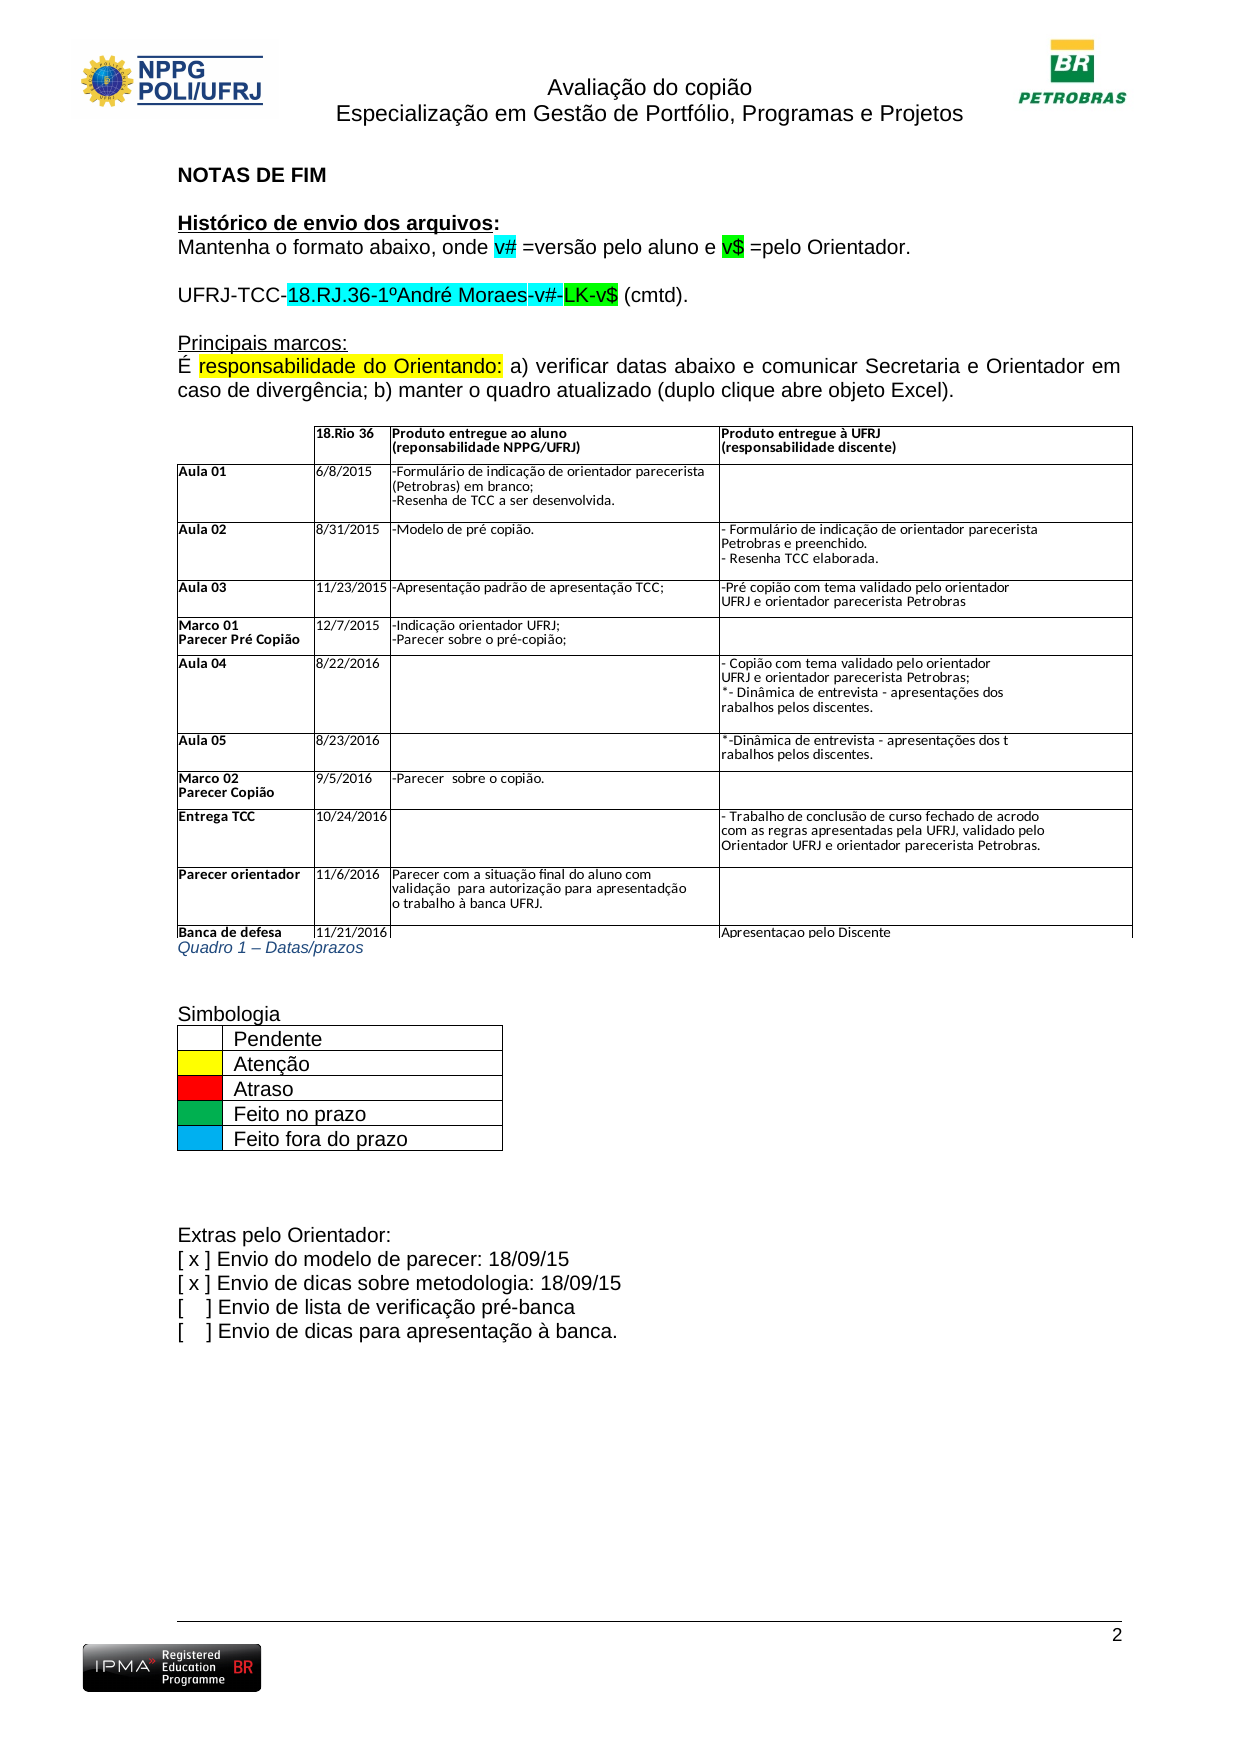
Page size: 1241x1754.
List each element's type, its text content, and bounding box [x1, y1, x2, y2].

text Mantenha o formato abaixo, onde v# =versão pelo aluno e v$ =pelo Orientador. [177, 234, 1122, 258]
picture [82, 1644, 262, 1692]
table_cell Atraso [223, 1076, 502, 1100]
text [ ] Envio de dicas para apresentação à banca. [177, 1319, 1122, 1343]
table_cell Feito fora do prazo [223, 1126, 502, 1150]
text [ x ] Envio de dicas sobre metodologia: 18/09/15 [177, 1271, 1122, 1295]
table_cell [178, 1051, 222, 1075]
text [ ] Envio de lista de verificação pré-banca [177, 1295, 1122, 1319]
text [ x ] Envio do modelo de parecer: 18/09/15 [177, 1247, 1122, 1271]
table_cell [178, 1101, 222, 1125]
picture [1002, 23, 1142, 119]
table_header Pendente [223, 1026, 502, 1050]
table_cell Feito no prazo [223, 1101, 502, 1125]
text UFRJ-TCC-18.RJ.36-1ºAndré Moraes-v#-LK-v$ (cmtd). [177, 282, 1122, 306]
text Quadro 1 – Datas/prazos [177, 937, 1122, 957]
table_cell [178, 1126, 222, 1150]
text Extras pelo Orientador: [177, 1223, 1122, 1247]
picture [71, 39, 279, 119]
table_cell [178, 1076, 222, 1100]
table_cell Atenção [223, 1051, 502, 1075]
text NOTAS DE FIM [177, 163, 1122, 187]
table_header [178, 1026, 222, 1050]
text Histórico de envio dos arquivos: [177, 211, 1122, 234]
text Principais marcos: [177, 330, 1122, 354]
text Simbologia [177, 1001, 1122, 1025]
text É responsabilidade do Orientando: a) verificar datas abaixo e comunicar Secretaria e Orientador em caso de divergência; b) manter o quadro atualizado (duplo clique abre objeto Excel). [177, 354, 1122, 402]
